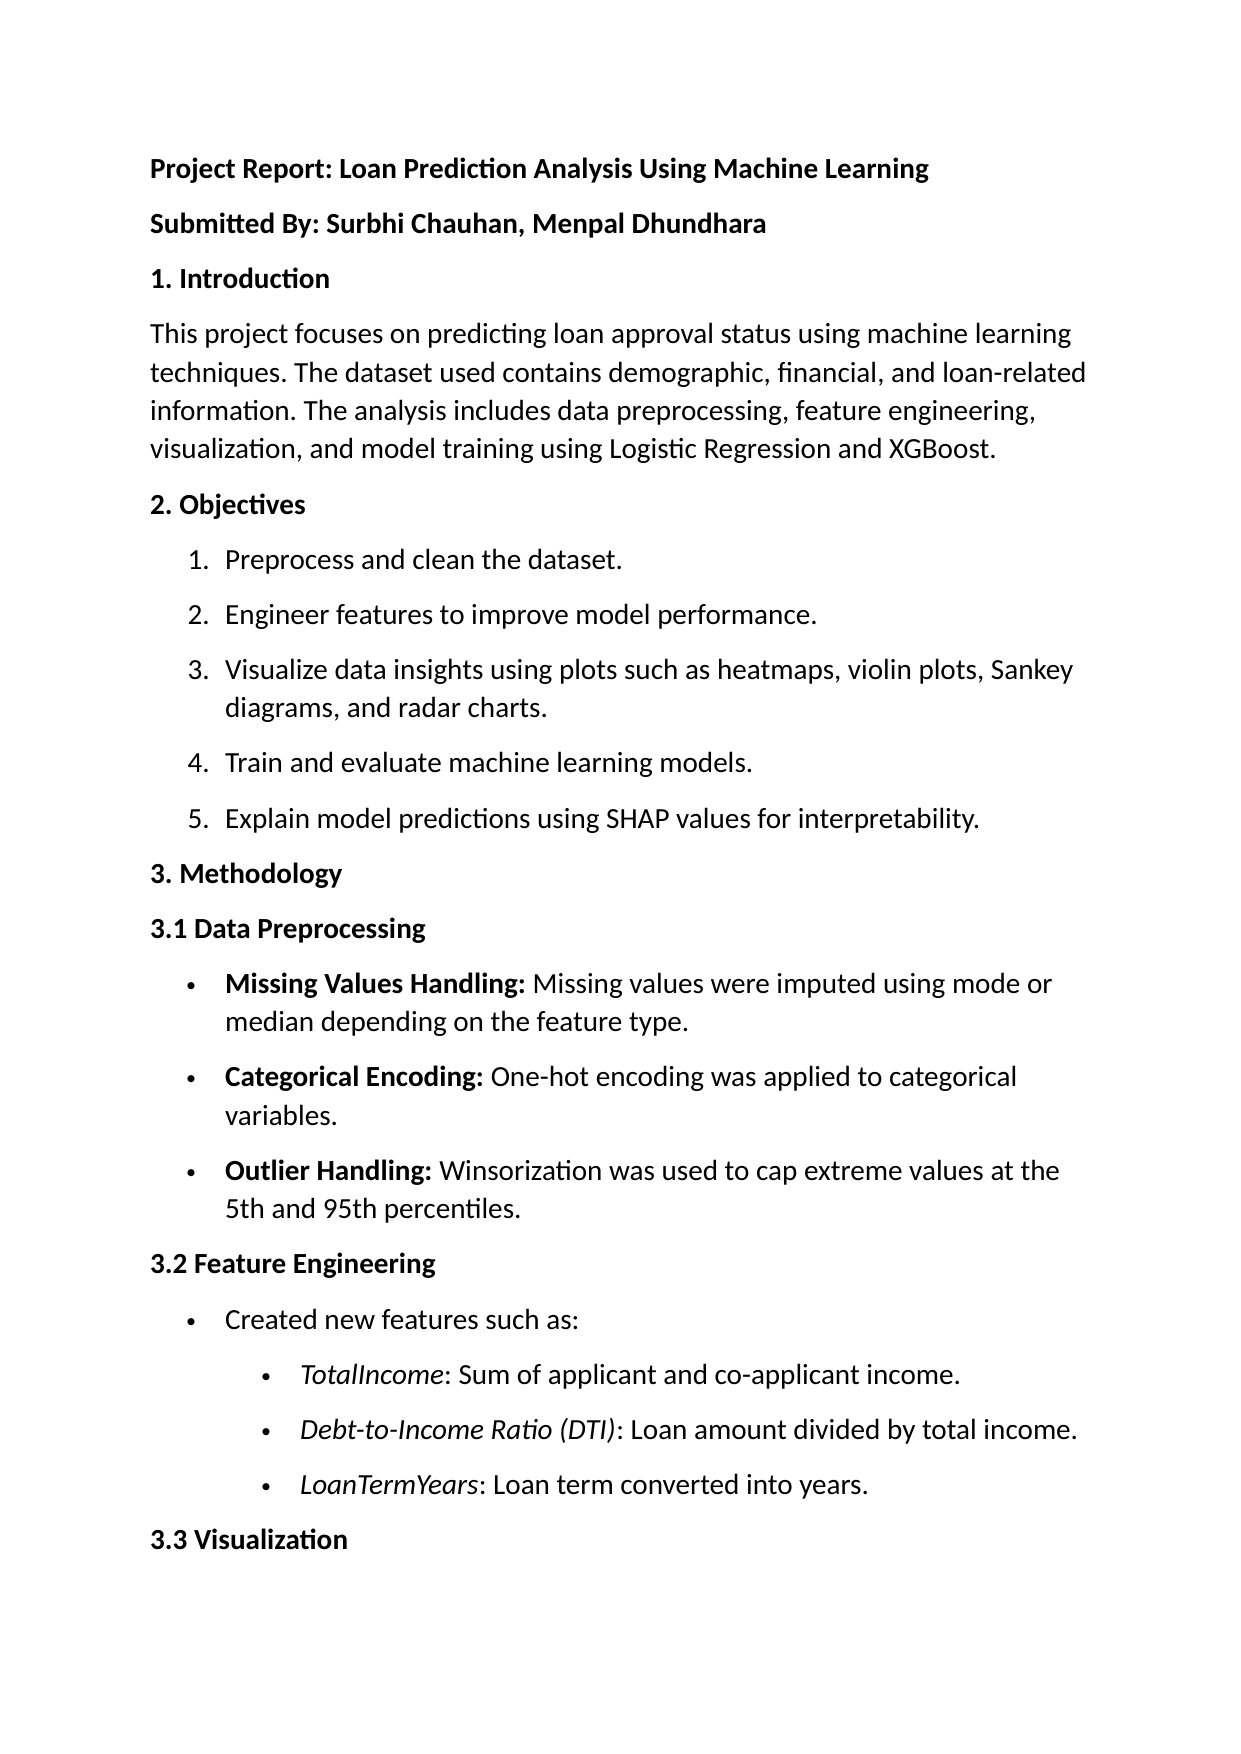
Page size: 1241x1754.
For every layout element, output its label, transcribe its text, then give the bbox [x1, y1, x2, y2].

list Explain model predictions using SHAP values for interpretability. [187, 800, 1090, 835]
list Visualize data insights using plots such as heatmaps, violin plots, Sankey diagrams, and radar charts. [187, 651, 1090, 725]
text 3.1 Data Preprocessing [150, 910, 1090, 946]
list LoanTermYears: Loan term converted into years. [262, 1466, 1090, 1502]
list Created new features such as: [187, 1301, 1090, 1336]
text 3.3 Visualization [150, 1521, 1090, 1557]
list Engineer features to improve model performance. [187, 596, 1090, 632]
list Outlier Handling: Winsorization was used to cap extreme values at the 5th and 95th percentiles. [187, 1152, 1090, 1226]
list Debt-to-Income Ratio (DTI): Loan amount divided by total income. [262, 1411, 1090, 1447]
text Submitted By: Surbhi Chauhan, Menpal Dhundhara [150, 205, 1090, 241]
list Missing Values Handling: Missing values were imputed using mode or median depending on the feature type. [187, 965, 1090, 1039]
text This project focuses on predicting loan approval status using machine learning techniques. The dataset used contains demographic, financial, and loan-related information. The analysis includes data preprocessing, feature engineering, visualization, and model training using Logistic Regression and XGBoost. [150, 315, 1090, 466]
list TotalIncome: Sum of applicant and co-applicant income. [262, 1356, 1090, 1391]
list Preprocess and clean the dataset. [187, 541, 1090, 576]
list Train and evaluate machine learning models. [187, 744, 1090, 780]
list Categorical Encoding: One-hot encoding was applied to categorical variables. [187, 1058, 1090, 1133]
text Project Report: Loan Prediction Analysis Using Machine Learning [150, 150, 1090, 186]
text 3.2 Feature Engineering [150, 1246, 1090, 1281]
text 1. Introduction [150, 260, 1090, 296]
text 2. Objectives [150, 486, 1090, 521]
text 3. Methodology [150, 855, 1090, 890]
